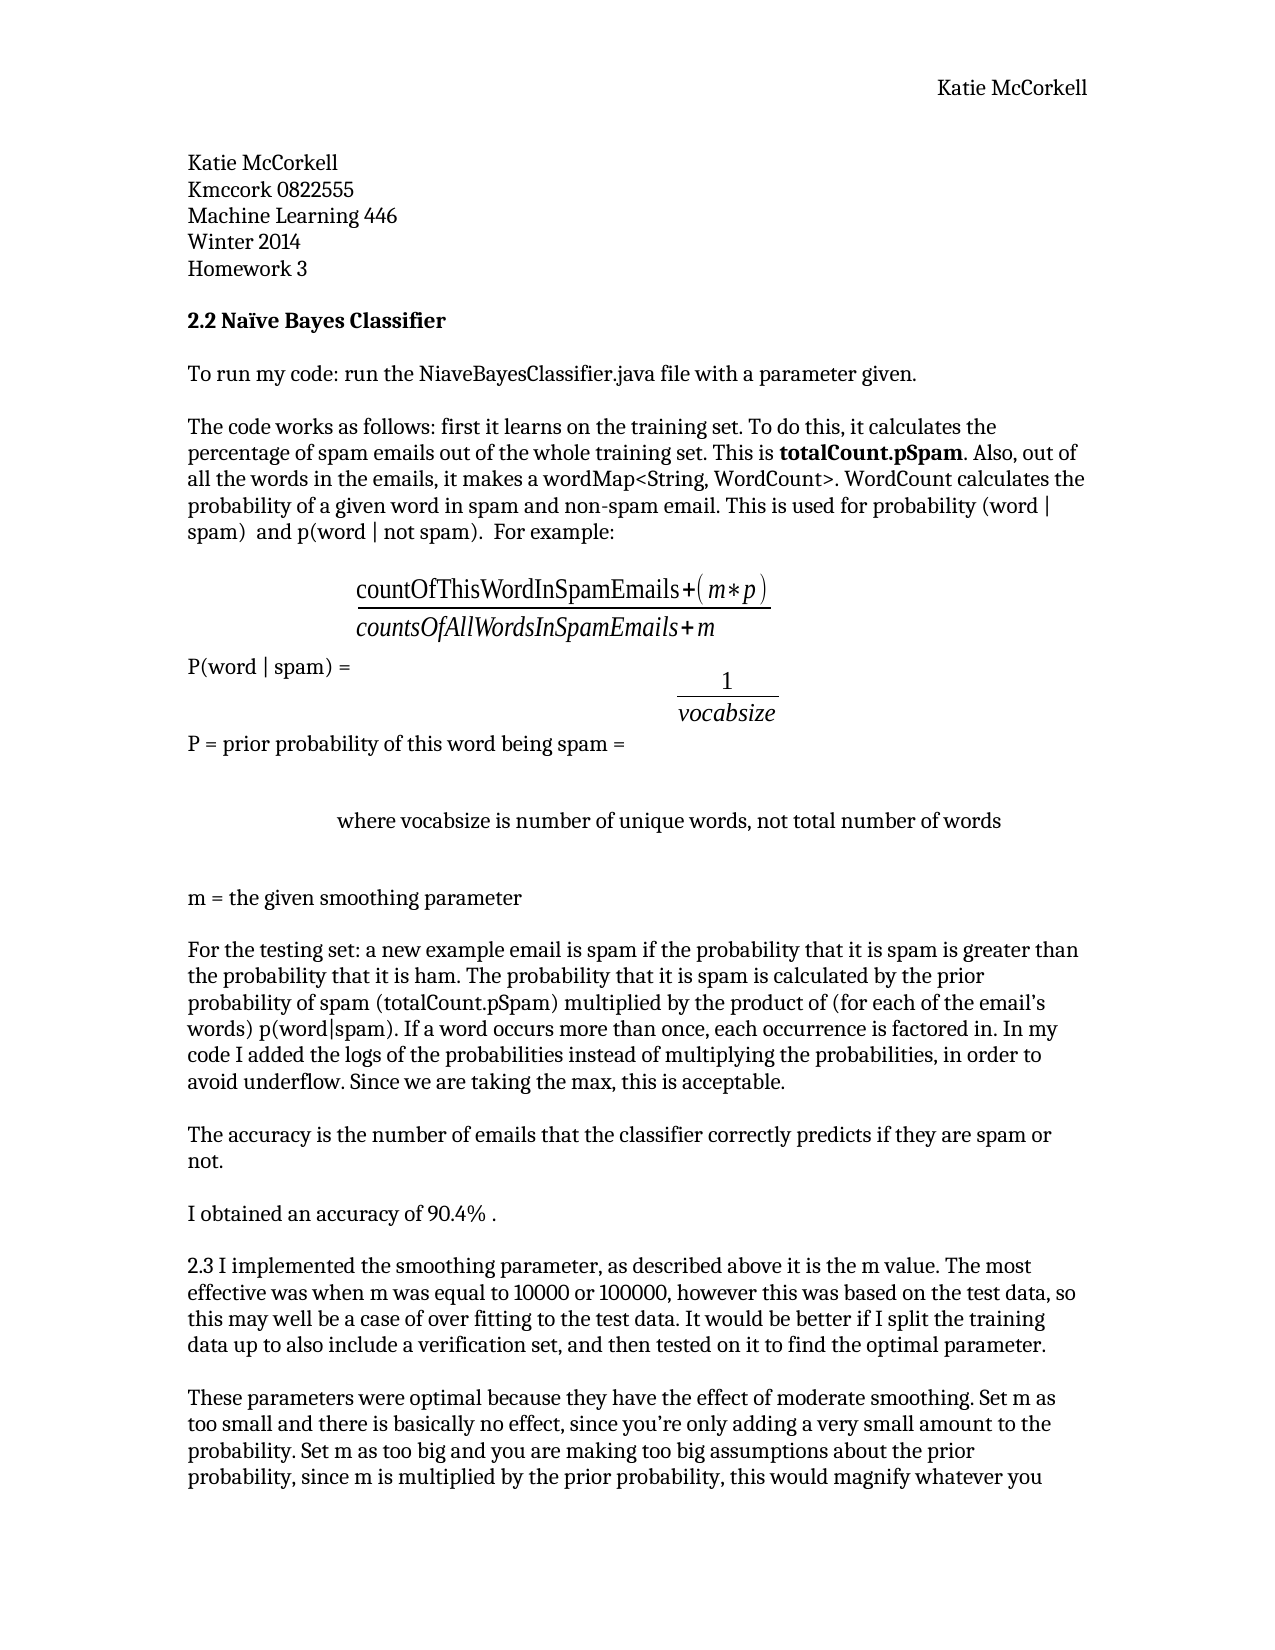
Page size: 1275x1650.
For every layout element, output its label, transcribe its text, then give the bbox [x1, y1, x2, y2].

text Katie McCorkell [187, 150, 1087, 176]
text 2.3 I implemented the smoothing parameter, as described above it is the m value. The most effective was when m was equal to 10000 or 100000, however this was based on the test data, so this may well be a case of over fitting to the test data. It would be better if I split the training data up to also include a verification set, and then tested on it to find the optimal parameter. [187, 1253, 1087, 1358]
text To run my code: run the NiaveBayesClassifier.java file with a parameter given. [187, 361, 1087, 387]
text Machine Learning 446 [187, 203, 1087, 229]
text 2.2 Naïve Bayes Classifier [187, 308, 1087, 334]
text P = prior probability of this word being spam = [169, 681, 1087, 757]
text P(word | spam) = [169, 572, 1087, 681]
text Homework 3 [187, 255, 1087, 282]
text I obtained an accuracy of 90.4% . [187, 1200, 1087, 1227]
text m = the given smoothing parameter [169, 834, 1087, 911]
text For the testing set: a new example email is spam if the probability that it is spam is greater than the probability that it is ham. The probability that it is spam is calculated by the prior probability of spam (totalCount.pSpam) multiplied by the product of (for each of the email’s words) p(word|spam). If a word occurs more than once, each occurrence is factored in. In my code I added the logs of the probabilities instead of multiplying the probabilities, in order to avoid underflow. Since we are taking the max, this is acceptable. [187, 937, 1087, 1095]
text The accuracy is the number of emails that the classifier correctly predicts if they are spam or not. [187, 1121, 1087, 1174]
text Winter 2014 [187, 229, 1087, 255]
text Kmccork 0822555 [187, 176, 1087, 203]
text The code works as follows: first it learns on the training set. To do this, it calculates the percentage of spam emails out of the whole training set. This is totalCount.pSpam. Also, out of all the words in the emails, it makes a wordMap<String, WordCount>. WordCount calculates the probability of a given word in spam and non-spam email. This is used for probability (word | spam) and p(word | not spam). For example: [187, 413, 1087, 545]
text where vocabsize is number of unique words, not total number of words [244, 757, 1087, 834]
